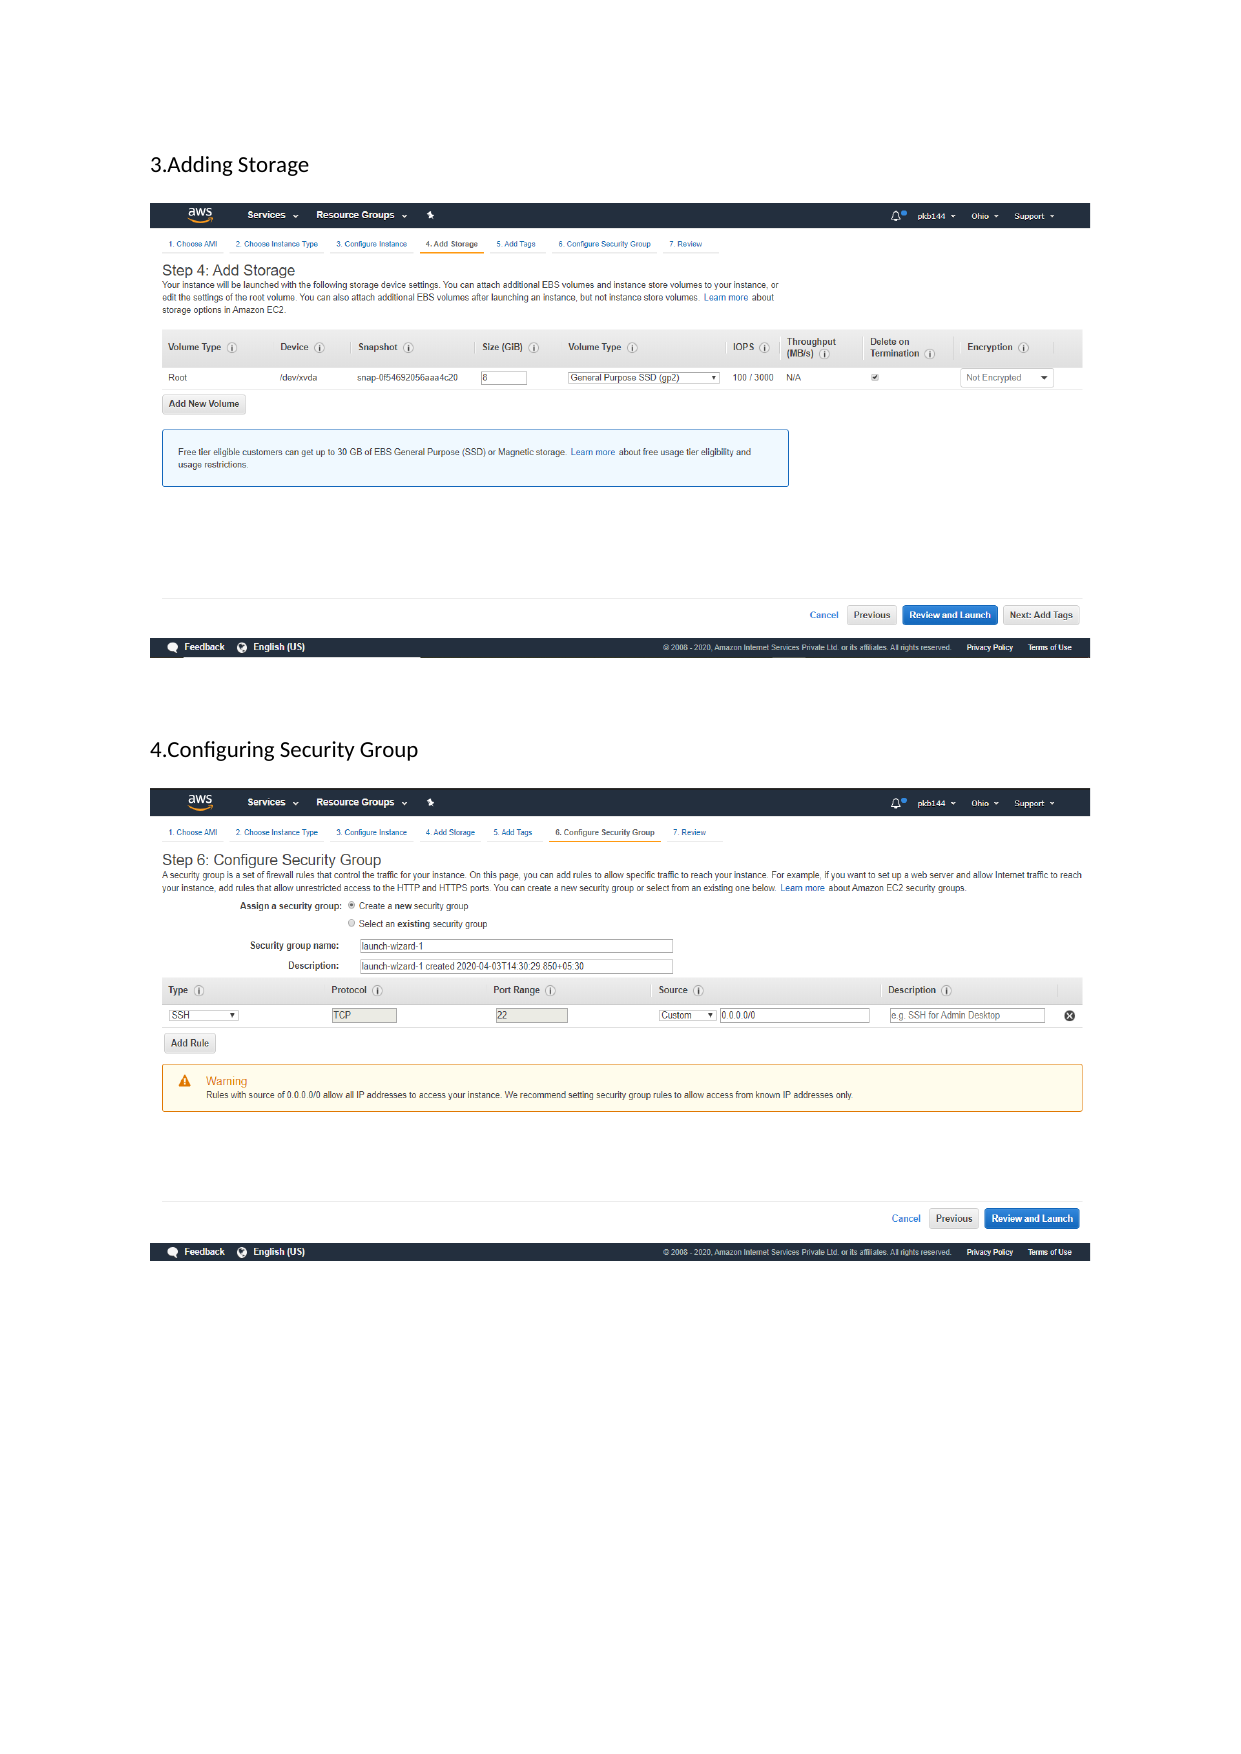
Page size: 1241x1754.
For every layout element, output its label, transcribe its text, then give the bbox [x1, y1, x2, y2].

picture [150, 203, 1091, 658]
text 4.Configuring Security Group [150, 735, 1090, 763]
text 3.Adding Storage [150, 150, 1090, 178]
picture [150, 788, 1091, 1261]
